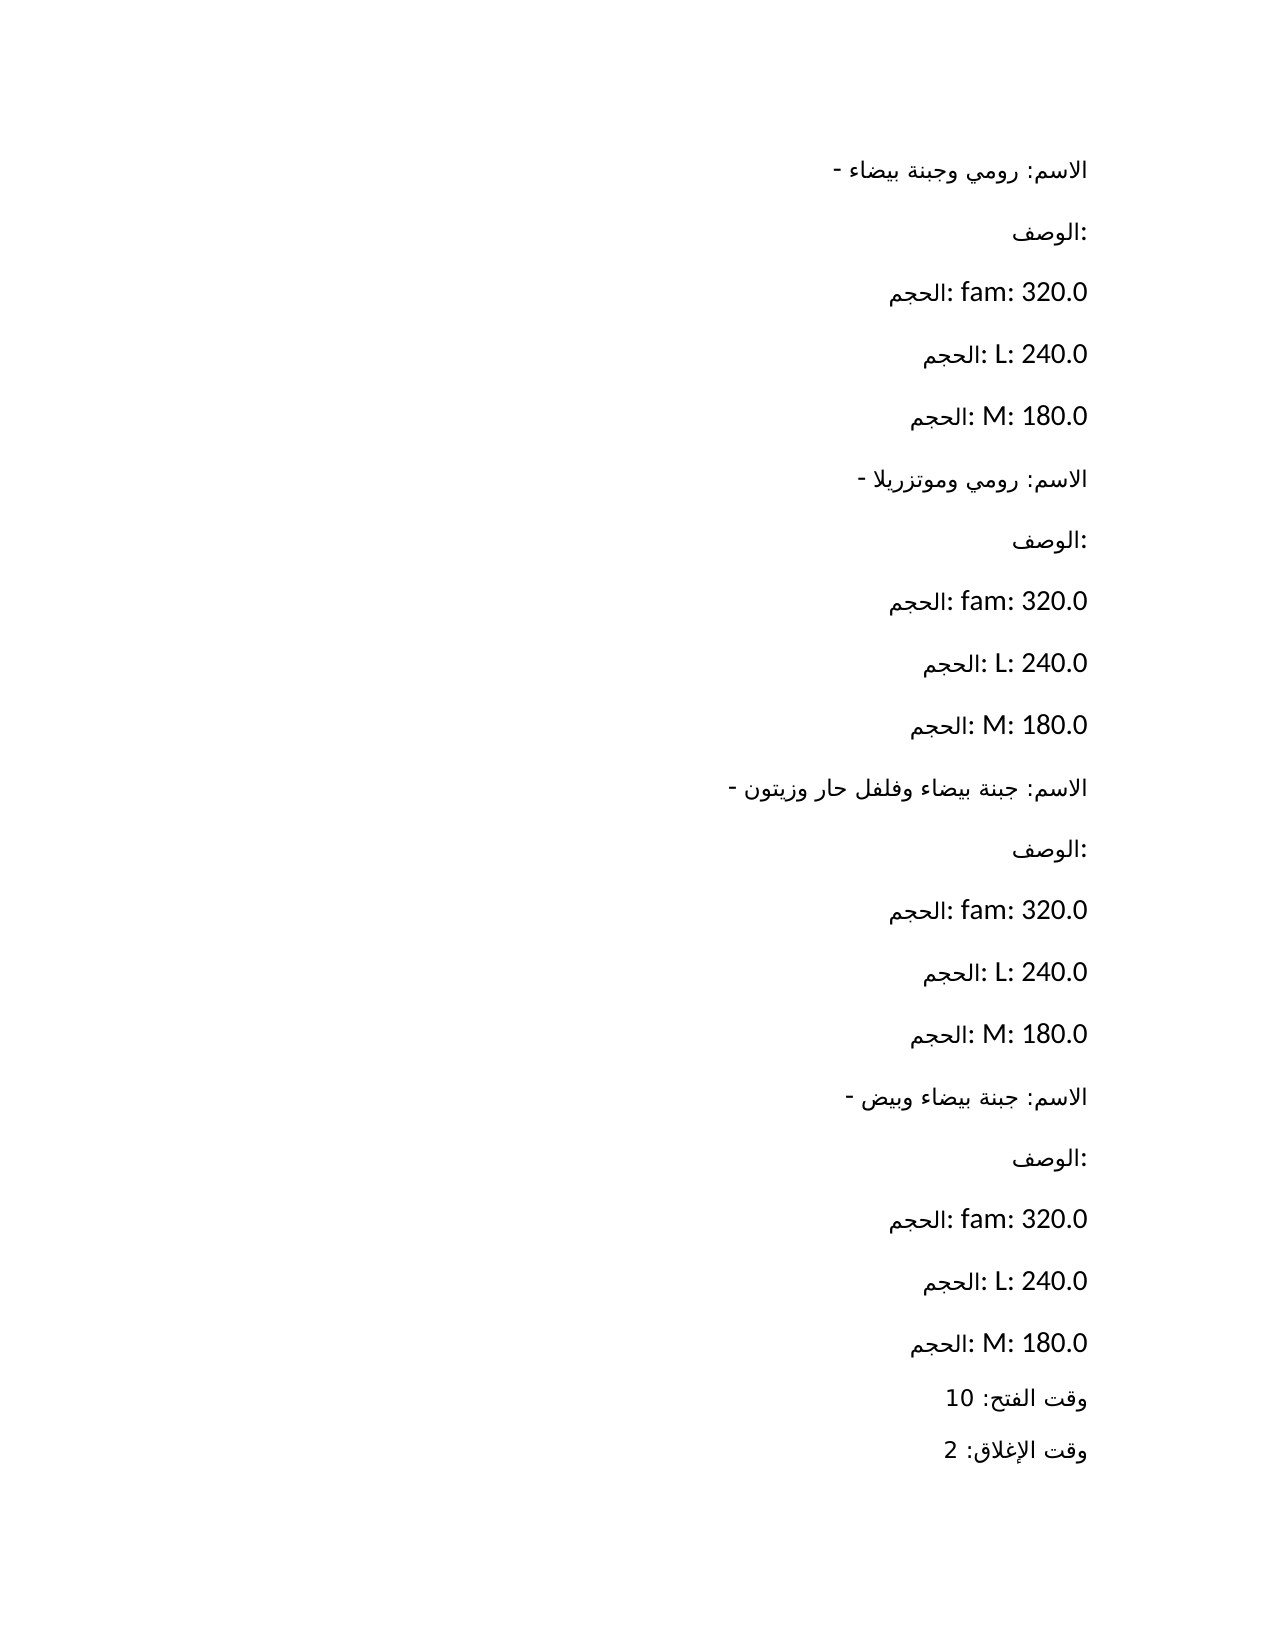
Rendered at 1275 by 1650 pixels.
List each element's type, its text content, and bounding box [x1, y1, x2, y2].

text الحجم: M: 180.0 [187, 706, 1087, 742]
text وقت الإغلاق: 2 [187, 1437, 1087, 1463]
text الحجم: fam: 320.0 [187, 1200, 1087, 1236]
text - الاسم: جبنة بيضاء وبيض [187, 1077, 1087, 1112]
text - الاسم: رومي وموتزريلا [187, 459, 1087, 494]
text الحجم: L: 240.0 [187, 953, 1087, 989]
text الحجم: fam: 320.0 [187, 273, 1087, 309]
text وقت الفتح: 10 [187, 1385, 1087, 1412]
text الحجم: L: 240.0 [187, 1262, 1087, 1297]
text الحجم: fam: 320.0 [187, 891, 1087, 927]
text - الاسم: رومي وجبنة بيضاء [187, 150, 1087, 186]
text الحجم: M: 180.0 [187, 1324, 1087, 1359]
text الوصف: [187, 1138, 1087, 1174]
text - الاسم: جبنة بيضاء وفلفل حار وزيتون [187, 768, 1087, 803]
text الحجم: M: 180.0 [187, 397, 1087, 433]
text الحجم: L: 240.0 [187, 335, 1087, 371]
text الوصف: [187, 829, 1087, 865]
text الوصف: [187, 212, 1087, 247]
text الوصف: [187, 521, 1087, 556]
text الحجم: M: 180.0 [187, 1015, 1087, 1050]
text الحجم: L: 240.0 [187, 644, 1087, 680]
text الحجم: fam: 320.0 [187, 582, 1087, 618]
